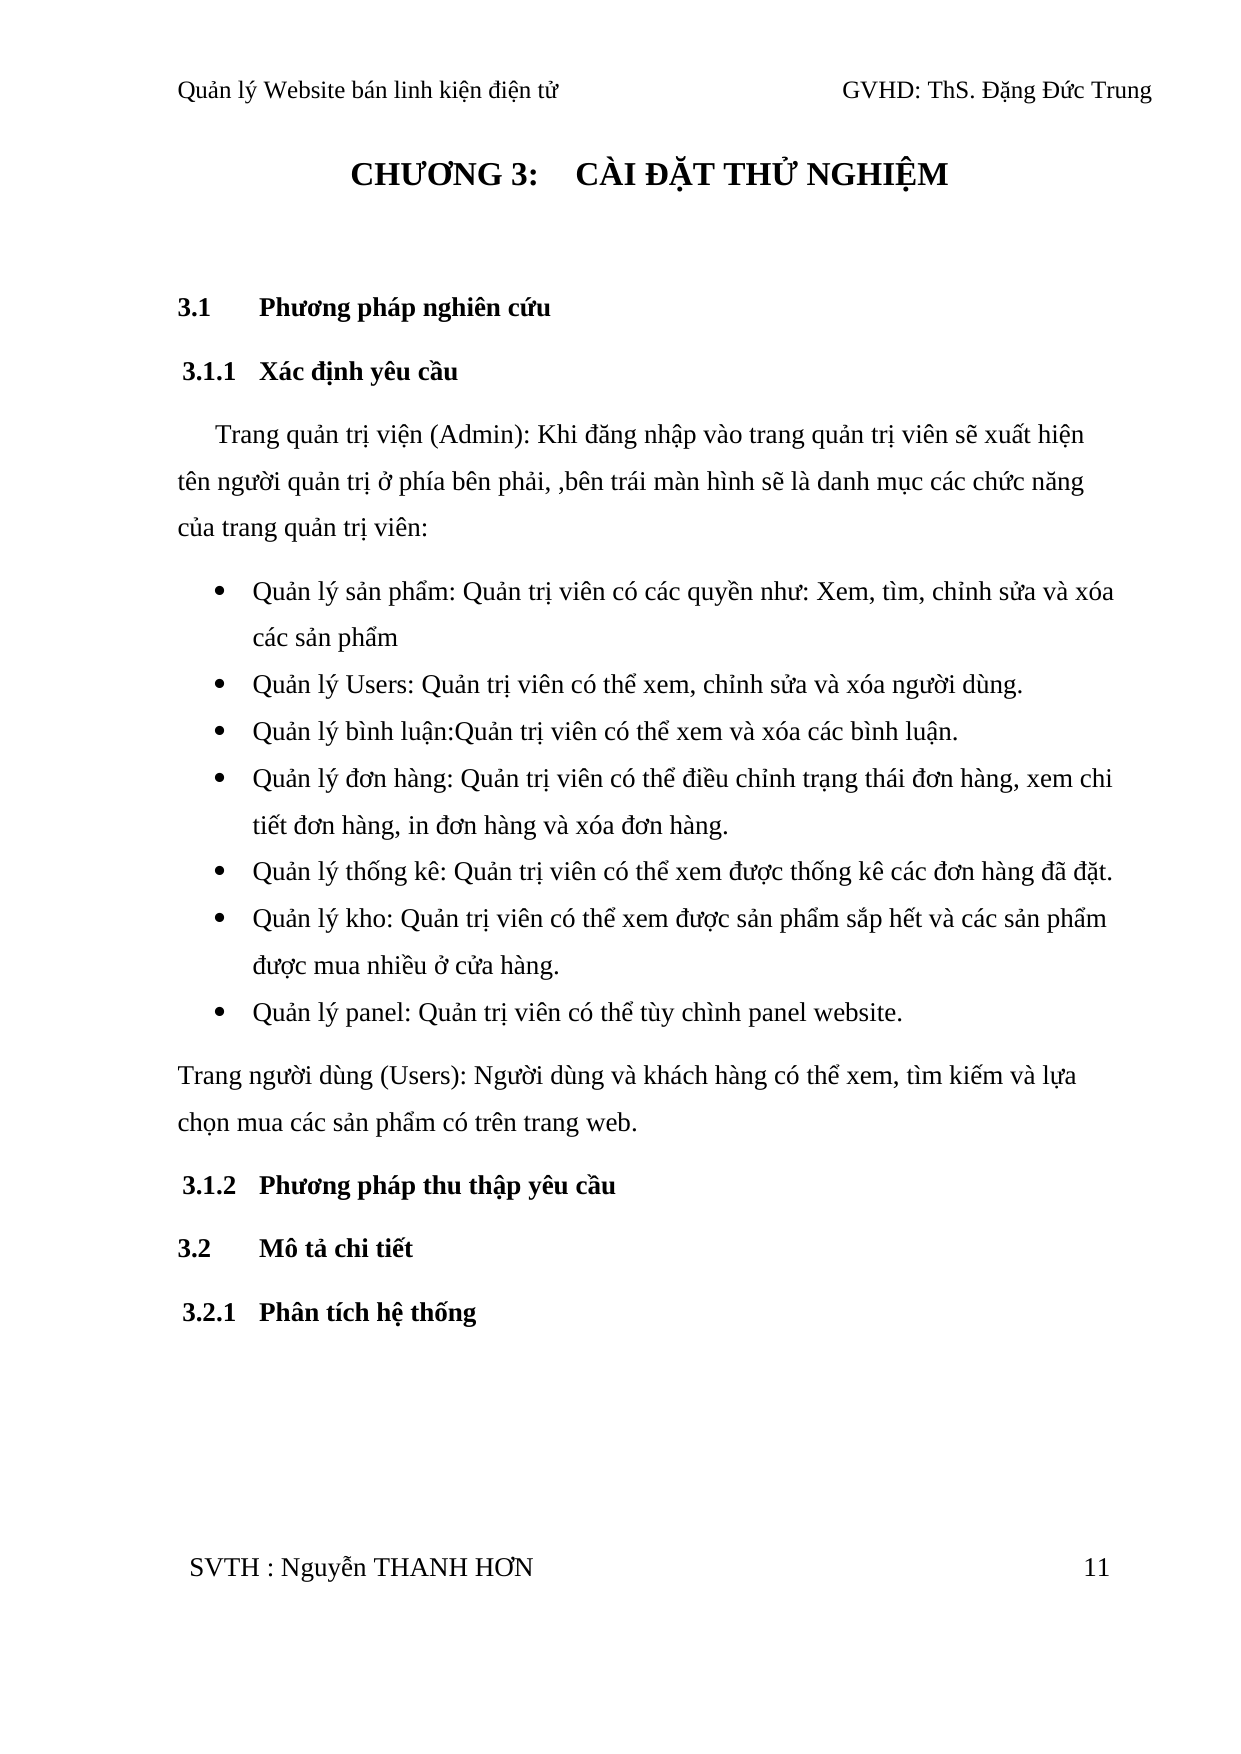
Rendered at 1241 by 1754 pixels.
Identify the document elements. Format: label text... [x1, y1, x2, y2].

text Trang người dùng (Users): Người dùng và khách hàng có thể xem, tìm kiếm và lựa chọn mua các sản phẩm có trên trang web. [177, 1059, 1122, 1137]
text Trang quản trị viện (Admin): Khi đăng nhập vào trang quản trị viên sẽ xuất hiện tên người quản trị ở phía bên phải, ,bên trái màn hình sẽ là danh mục các chức năng của trang quản trị viên: [177, 418, 1122, 543]
list Quản lý bình luận:Quản trị viên có thể xem và xóa các bình luận. [215, 715, 1122, 746]
subtitle Xác định yêu cầu [236, 355, 1122, 386]
subtitle Phân tích hệ thống [236, 1296, 1122, 1327]
subtitle Mô tả chi tiết [177, 1233, 1122, 1264]
subtitle Phương pháp thu thập yêu cầu [236, 1169, 1122, 1200]
list Quản lý panel: Quản trị viên có thể tùy chình panel website. [215, 996, 1122, 1027]
list Quản lý đơn hàng: Quản trị viên có thể điều chỉnh trạng thái đơn hàng, xem chi tiết đơn hàng, in đơn hàng và xóa đơn hàng. [215, 762, 1122, 840]
list Quản lý sản phẩm: Quản trị viên có các quyền như: Xem, tìm, chỉnh sửa và xóa các sản phẩm [215, 575, 1122, 653]
subtitle CÀI ĐẶT THỬ NGHIỆM [177, 154, 1122, 192]
list Quản lý kho: Quản trị viên có thể xem được sản phẩm sắp hết và các sản phẩm được mua nhiều ở cửa hàng. [215, 902, 1122, 980]
list Quản lý Users: Quản trị viên có thể xem, chỉnh sửa và xóa người dùng. [215, 668, 1122, 699]
subtitle Phương pháp nghiên cứu [177, 291, 1122, 323]
list Quản lý thống kê: Quản trị viên có thể xem được thống kê các đơn hàng đã đặt. [215, 855, 1122, 887]
